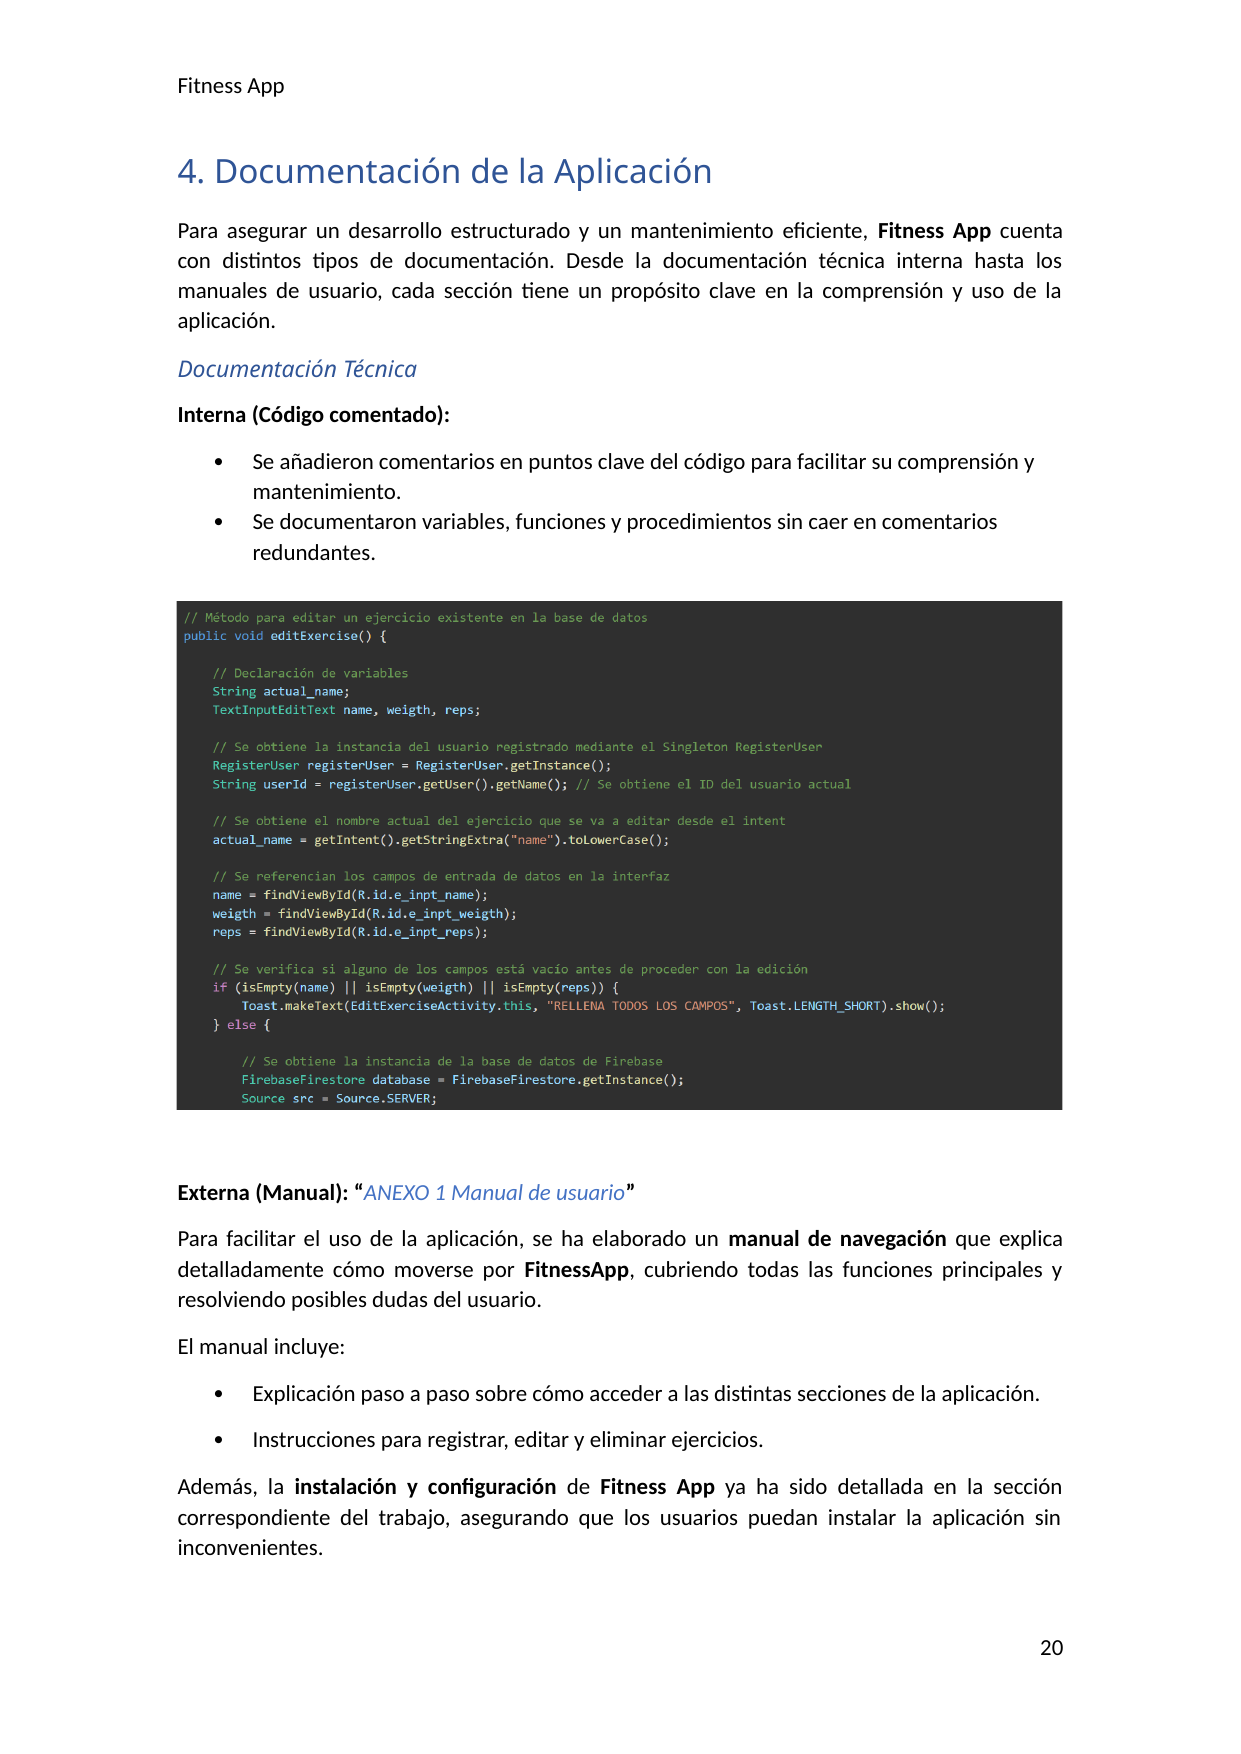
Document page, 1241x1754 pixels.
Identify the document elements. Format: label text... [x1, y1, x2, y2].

list Se añadieron comentarios en puntos clave del código para facilitar su comprensión y mantenimiento. [215, 447, 1063, 505]
text Interna (Código comentado): [177, 400, 1063, 428]
text Para asegurar un desarrollo estructurado y un mantenimiento eficiente, Fitness App cuenta con distintos tipos de documentación. Desde la documentación técnica interna hasta los manuales de usuario, cada sección tiene un propósito clave en la comprensión y uso de la aplicación. [177, 216, 1063, 334]
list Instrucciones para registrar, editar y eliminar ejercicios. [215, 1426, 1063, 1453]
text Además, la instalación y configuración de Fitness App ya ha sido detallada en la sección correspondiente del trabajo, asegurando que los usuarios puedan instalar la aplicación sin inconvenientes. [177, 1472, 1063, 1561]
subtitle Documentación Técnica [177, 353, 1063, 384]
list Se documentaron variables, funciones y procedimientos sin caer en comentarios redundantes. [215, 507, 1063, 566]
list Explicación paso a paso sobre cómo acceder a las distintas secciones de la aplicación. [215, 1379, 1063, 1407]
text El manual incluye: [177, 1332, 1063, 1360]
subtitle 4. Documentación de la Aplicación [177, 148, 1063, 193]
picture [176, 601, 1063, 1110]
text Para facilitar el uso de la aplicación, se ha elaborado un manual de navegación que explica detalladamente cómo moverse por FitnessApp, cubriendo todas las funciones principales y resolviendo posibles dudas del usuario. [177, 1224, 1063, 1313]
text Externa (Manual): “ANEXO 1 Manual de usuario” [177, 1178, 1063, 1206]
